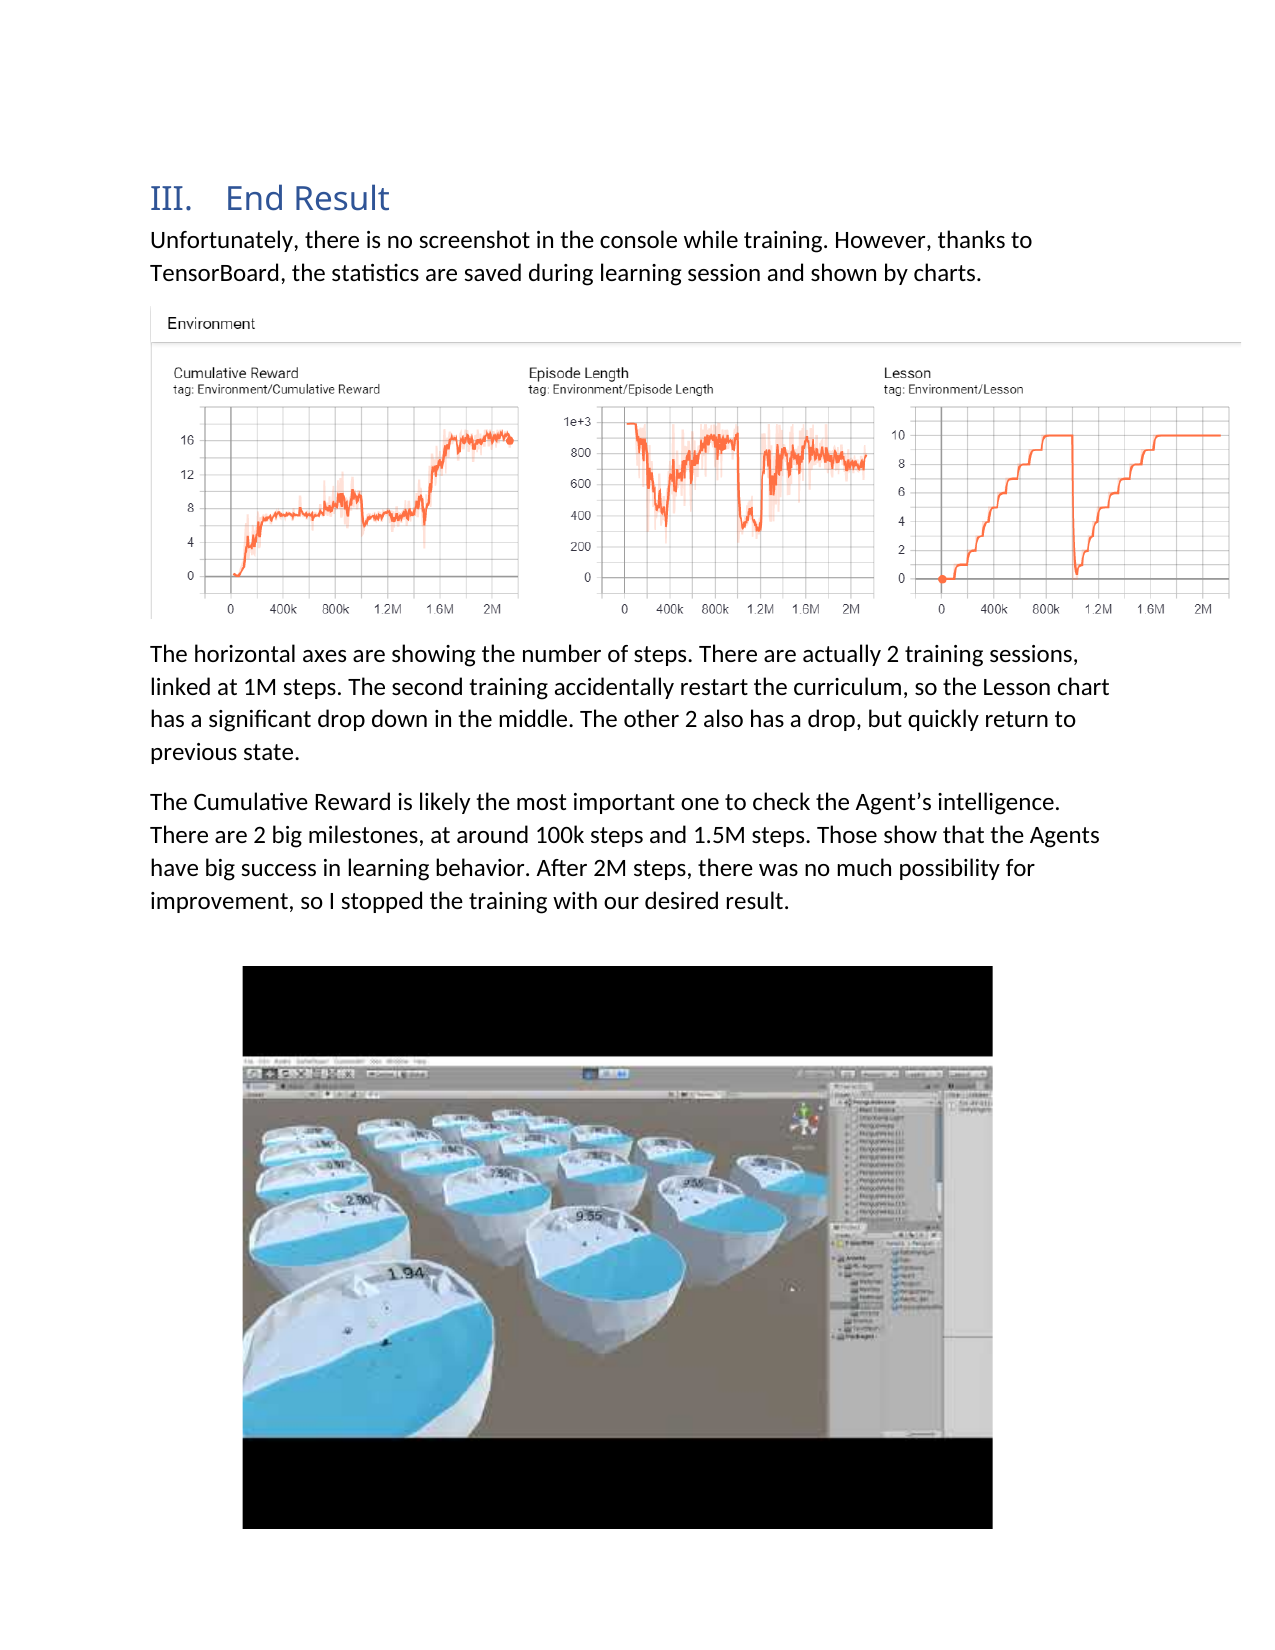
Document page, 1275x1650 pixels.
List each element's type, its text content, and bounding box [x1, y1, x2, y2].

subtitle End Result [150, 175, 1125, 220]
text The Cumulative Reward is likely the most important one to check the Agent’s intelligence. There are 2 big milestones, at around 100k steps and 1.5M steps. Those show that the Agents have big success in learning behavior. After 2M steps, there was no much possibility for improvement, so I stopped the training with our desired result. [150, 786, 1125, 915]
text Unfortunately, there is no screenshot in the console while training. However, thanks to TensorBoard, the statistics are saved during learning session and shown by charts. [150, 224, 1125, 287]
picture [242, 966, 993, 1529]
picture [150, 306, 1242, 619]
text The horizontal axes are showing the number of steps. There are actually 2 training sessions, linked at 1M steps. The second training accidentally restart the curriculum, so the Lesson chart has a significant drop down in the middle. The other 2 also has a drop, but quickly return to previous state. [150, 638, 1125, 767]
